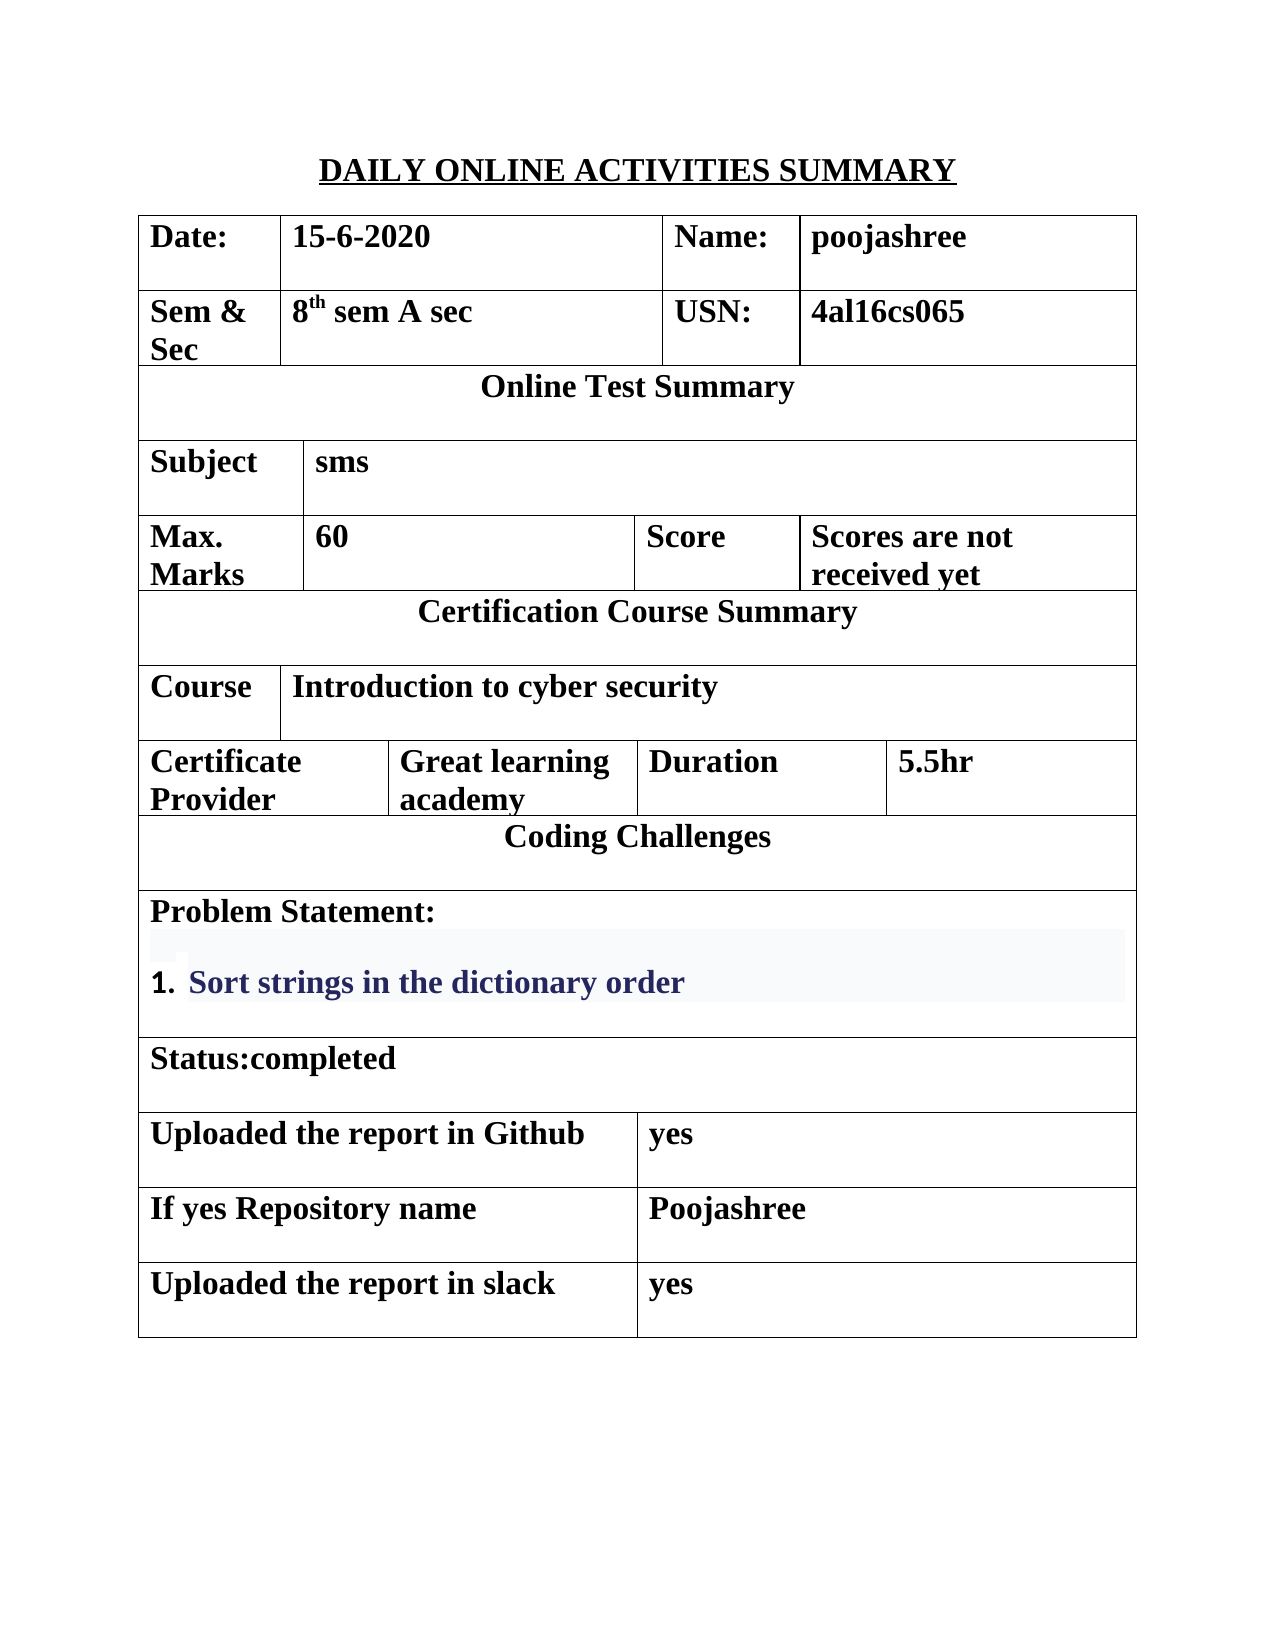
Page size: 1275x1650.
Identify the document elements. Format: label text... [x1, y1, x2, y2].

table_header 15-6-2020 [281, 216, 662, 290]
table_header Date: [139, 216, 280, 290]
table_cell Uploaded the report in Github [139, 1113, 637, 1187]
table_cell Certificate Provider [139, 741, 388, 815]
table_cell Great learning academy [389, 741, 637, 815]
table_cell Scores are not received yet [801, 516, 1136, 590]
table_cell USN: [663, 291, 799, 365]
table_cell Coding Challenges [139, 816, 1136, 890]
table_cell 60 [304, 516, 634, 590]
table_cell Sem & Sec [139, 291, 280, 365]
table_header Name: [663, 216, 799, 290]
table_cell Uploaded the report in slack [139, 1263, 637, 1337]
table_cell 4al16cs065 [801, 291, 1136, 365]
table_cell yes [638, 1263, 1136, 1337]
table_cell Status:completed [139, 1038, 1136, 1112]
table_cell sms [304, 441, 1136, 515]
table_cell Certification Course Summary [139, 591, 1136, 665]
table_cell Score [635, 516, 799, 590]
table_cell Subject [139, 441, 303, 515]
table_cell 8th sem A sec [281, 291, 662, 365]
table_cell Max. Marks [139, 516, 303, 590]
table_cell Problem Statement: 1. Sort strings in the dictionary order [139, 891, 1136, 1037]
table_cell Course [139, 666, 280, 740]
table_cell If yes Repository name [139, 1188, 637, 1262]
text DAILY ONLINE ACTIVITIES SUMMARY [150, 150, 1125, 188]
table_cell 5.5hr [887, 741, 1136, 815]
table_cell Online Test Summary [139, 366, 1136, 440]
table_cell Introduction to cyber security [281, 666, 1136, 740]
table_header poojashree [801, 216, 1136, 290]
table_cell Poojashree [638, 1188, 1136, 1262]
table_cell yes [638, 1113, 1136, 1187]
table_cell Duration [638, 741, 886, 815]
